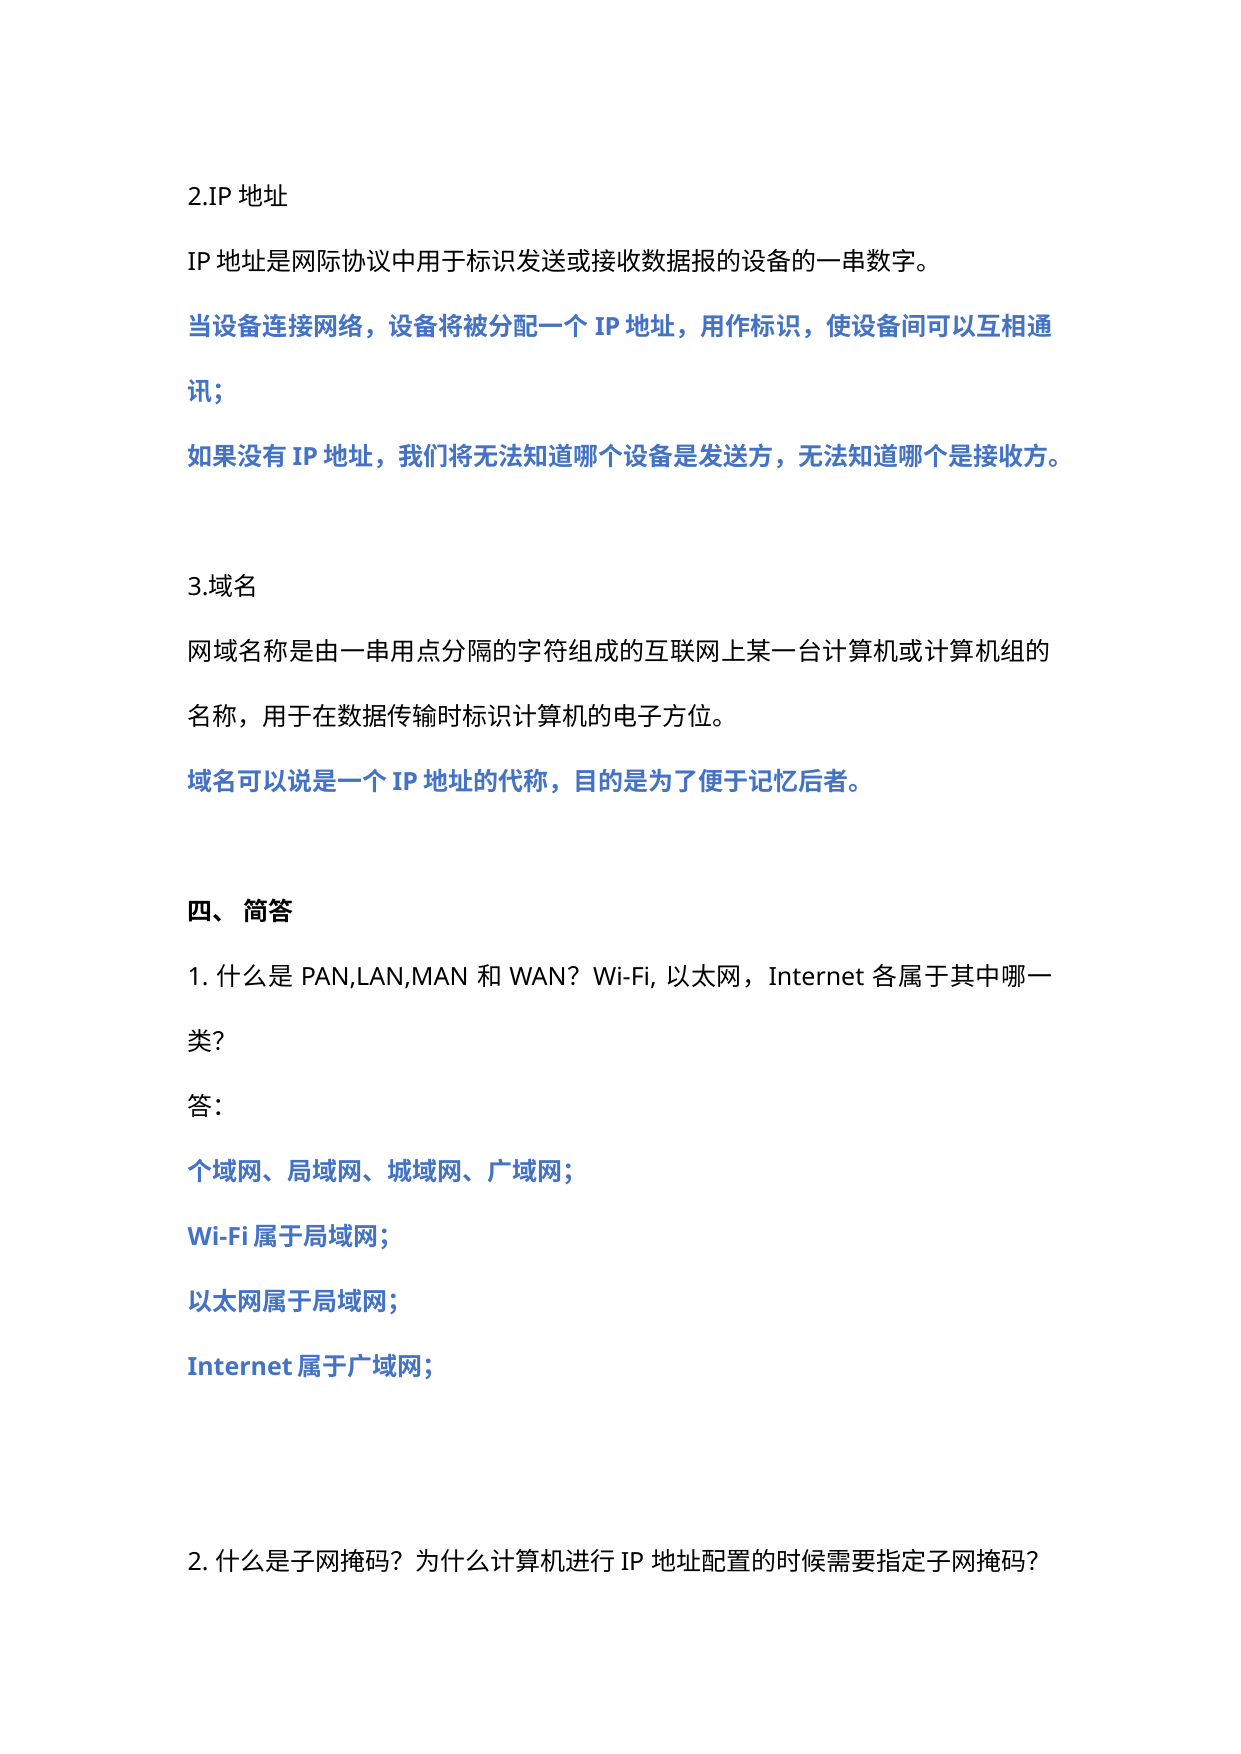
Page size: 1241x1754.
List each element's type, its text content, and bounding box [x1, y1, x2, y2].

text 3.域名 [187, 552, 1053, 617]
text 以太网属于局域网； [187, 1267, 1053, 1332]
text 如果没有IP地址，我们将无法知道哪个设备是发送方，无法知道哪个是接收方。 [187, 422, 1053, 487]
text 2.IP 地址 [187, 162, 1053, 227]
text 域名可以说是一个IP地址的代称，目的是为了便于记忆后者。 [187, 747, 1053, 812]
text 当设备连接网络，设备将被分配一个IP地址，用作标识，使设备间可以互相通讯； [187, 292, 1053, 422]
text 四、 简答 [187, 877, 1053, 942]
text IP地址是网际协议中用于标识发送或接收数据报的设备的一串数字。 [187, 227, 1053, 292]
text Internet属于广域网； [187, 1332, 1053, 1397]
text Wi-Fi属于局域网； [187, 1202, 1053, 1267]
text 答： [187, 1072, 1053, 1137]
text 2. 什么是子网掩码？为什么计算机进行 IP 地址配置的时候需要指定子网掩码？ [187, 1527, 1053, 1592]
text 1. 什么是 PAN,LAN,MAN 和 WAN？Wi-Fi, 以太网，Internet 各属于其中哪一类？ [187, 942, 1053, 1072]
text 个域网、局域网、城域网、广域网； [187, 1137, 1053, 1202]
text 网域名称是由一串用点分隔的字符组成的互联网上某一台计算机或计算机组的名称，用于在数据传输时标识计算机的电子方位。 [187, 617, 1053, 747]
